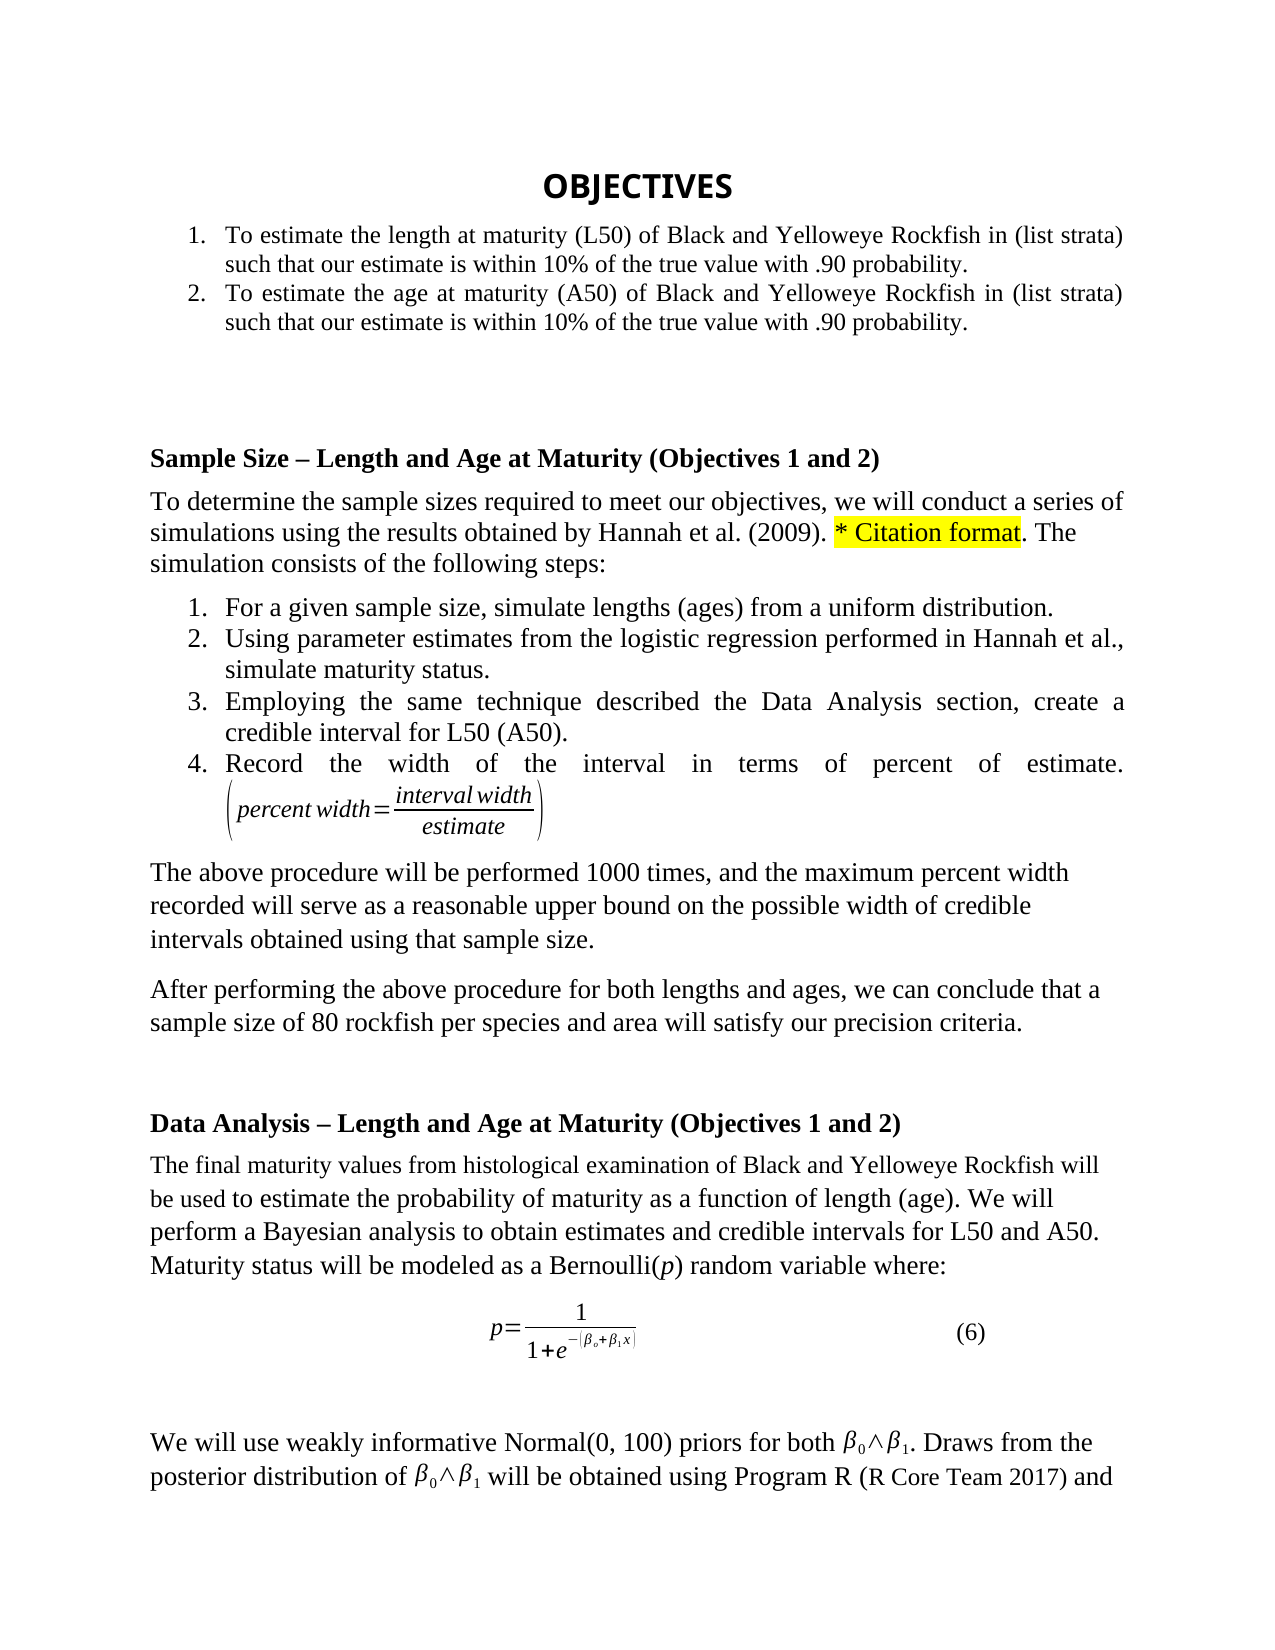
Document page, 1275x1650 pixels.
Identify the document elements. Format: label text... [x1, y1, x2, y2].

text Sample Size – Length and Age at Maturity (Objectives 1 and 2) [150, 442, 1125, 473]
text The above procedure will be performed 1000 times, and the maximum percent width recorded will serve as a reasonable upper bound on the possible width of credible intervals obtained using that sample size. [150, 856, 1125, 954]
text (6) [150, 1299, 1125, 1364]
text To determine the sample sizes required to meet our objectives, we will conduct a series of simulations using the results obtained by Hannah et al. (2009). * Citation format. The simulation consists of the following steps: [150, 485, 1125, 579]
list Record the width of the interval in terms of percent of estimate. [187, 747, 1125, 843]
subtitle Objectives [180, 162, 1095, 208]
list Employing the same technique described the Data Analysis section, create a credible interval for L50 (A50). [187, 685, 1125, 747]
text After performing the above procedure for both lengths and ages, we can conclude that a sample size of 80 rockfish per species and area will satisfy our precision criteria. [150, 973, 1125, 1038]
list Using parameter estimates from the logistic regression performed in Hannah et al., simulate maturity status. [187, 622, 1125, 685]
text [150, 1426, 1125, 1491]
list To estimate the length at maturity (L50) of Black and Yelloweye Rockfish in (list strata) such that our estimate is within 10% of the true value with .90 probability. [187, 220, 1125, 278]
text The final maturity values from histological examination of Black and Yelloweye Rockfish will be used to estimate the probability of maturity as a function of length (age). We will perform a Bayesian analysis to obtain estimates and credible intervals for L50 and A50. Maturity status will be modeled as a Bernoulli(p) random variable where: [150, 1151, 1125, 1280]
list For a given sample size, simulate lengths (ages) from a uniform distribution. [187, 591, 1125, 622]
list To estimate the age at maturity (A50) of Black and Yelloweye Rockfish in (list strata) such that our estimate is within 10% of the true value with .90 probability. [187, 278, 1125, 335]
text Data Analysis – Length and Age at Maturity (Objectives 1 and 2) [150, 1107, 1125, 1138]
